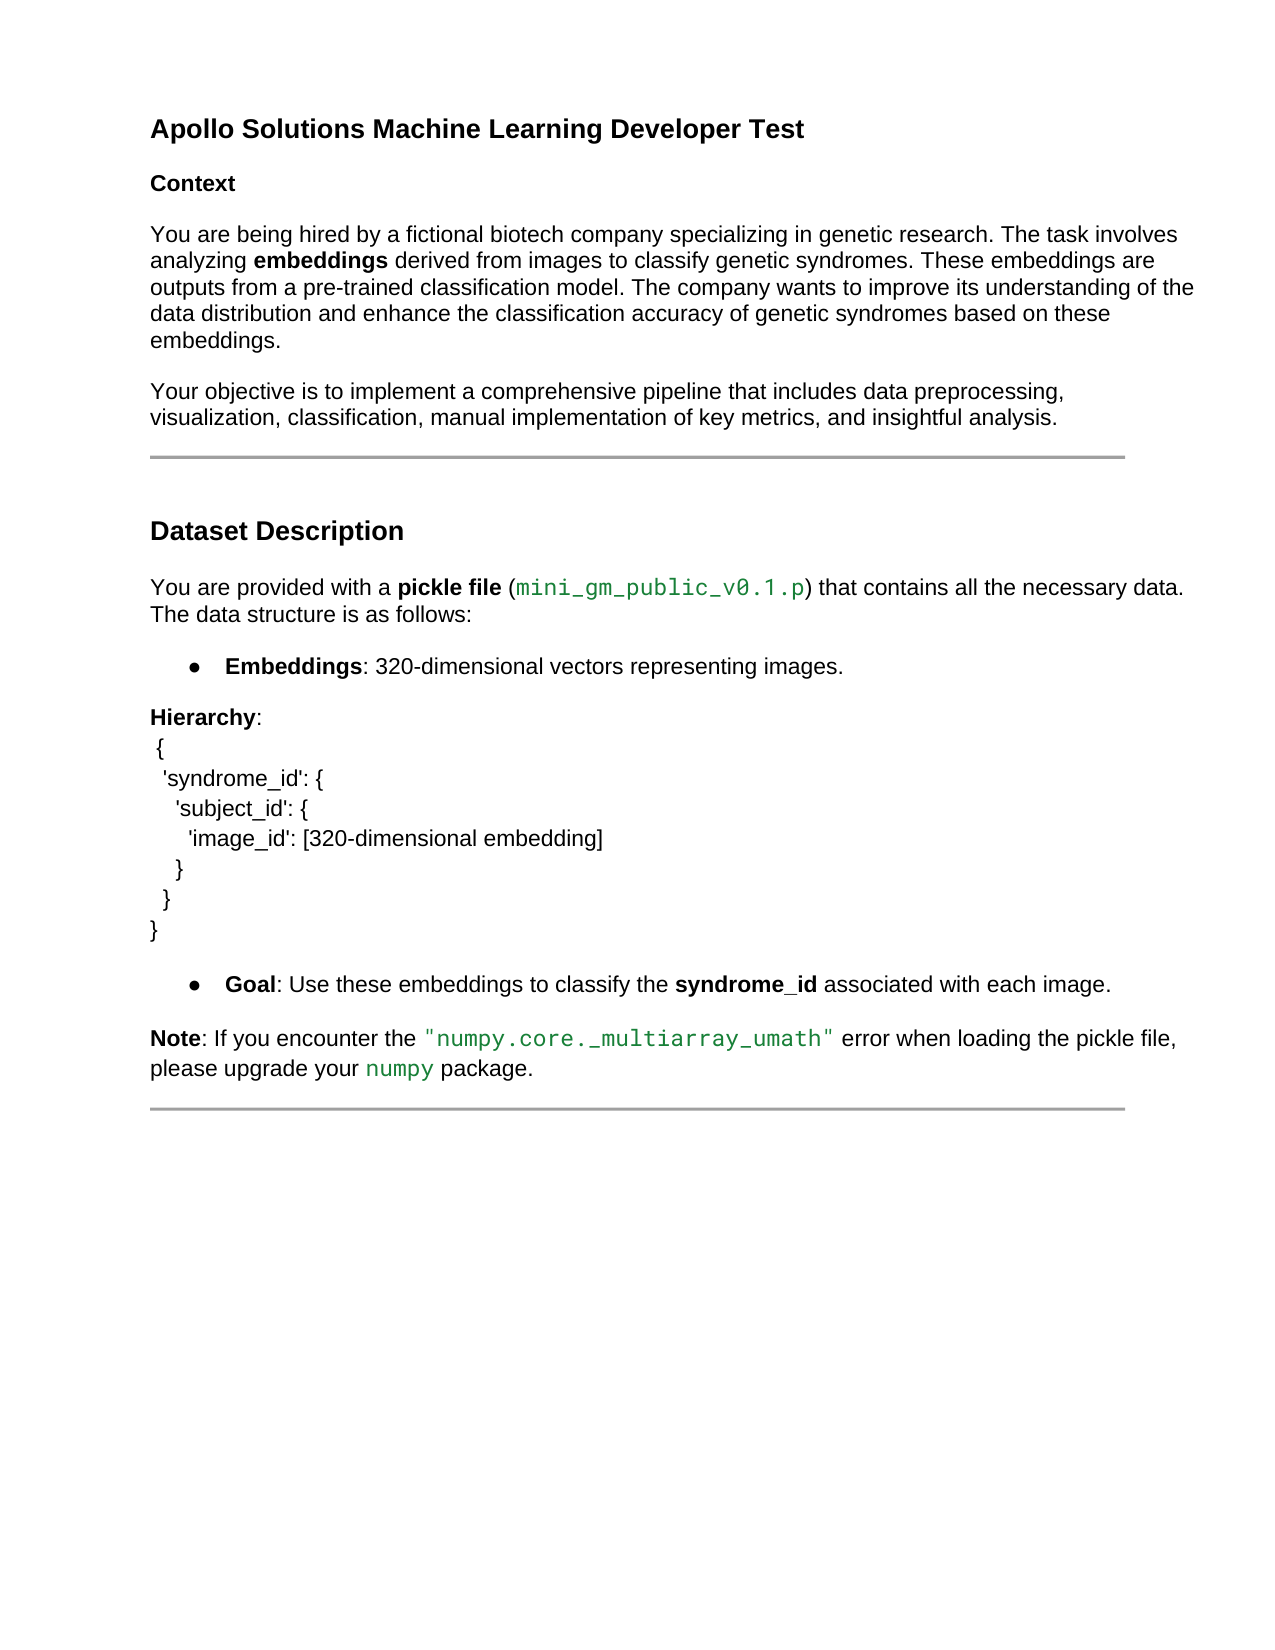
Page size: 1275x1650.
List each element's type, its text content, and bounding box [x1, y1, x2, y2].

list Embeddings: 320-dimensional vectors representing images. [187, 653, 1200, 679]
text 'subject_id': { [150, 795, 1200, 821]
text Your objective is to implement a comprehensive pipeline that includes data preprocessing, visualization, classification, manual implementation of key metrics, and insightful analysis. [150, 378, 1200, 431]
text You are being hired by a fictional biotech company specializing in genetic research. The task involves analyzing embeddings derived from images to classify genetic syndromes. These embeddings are outputs from a pre-trained classification model. The company wants to improve its understanding of the data distribution and enhance the classification accuracy of genetic syndromes based on these embeddings. [150, 221, 1200, 353]
subtitle Apollo Solutions Machine Learning Developer Test [150, 113, 1200, 145]
text 'image_id': [320-dimensional embedding] [150, 825, 1200, 851]
text } [150, 916, 1200, 942]
subtitle Dataset Description [150, 515, 1200, 546]
text } [150, 885, 1200, 912]
text Hierarchy: { [150, 704, 1200, 761]
text } [150, 855, 1200, 882]
list Goal: Use these embeddings to classify the syndrome_id associated with each image. [187, 971, 1200, 997]
text 'syndrome_id': { [150, 764, 1200, 791]
subtitle Context [150, 170, 1200, 196]
text You are provided with a pickle file (mini_gm_public_v0.1.p) that contains all the necessary data. The data structure is as follows: [150, 571, 1200, 628]
text Note: If you encounter the "numpy.core._multiarray_umath" error when loading the pickle file, please upgrade your numpy package. [150, 1022, 1200, 1083]
